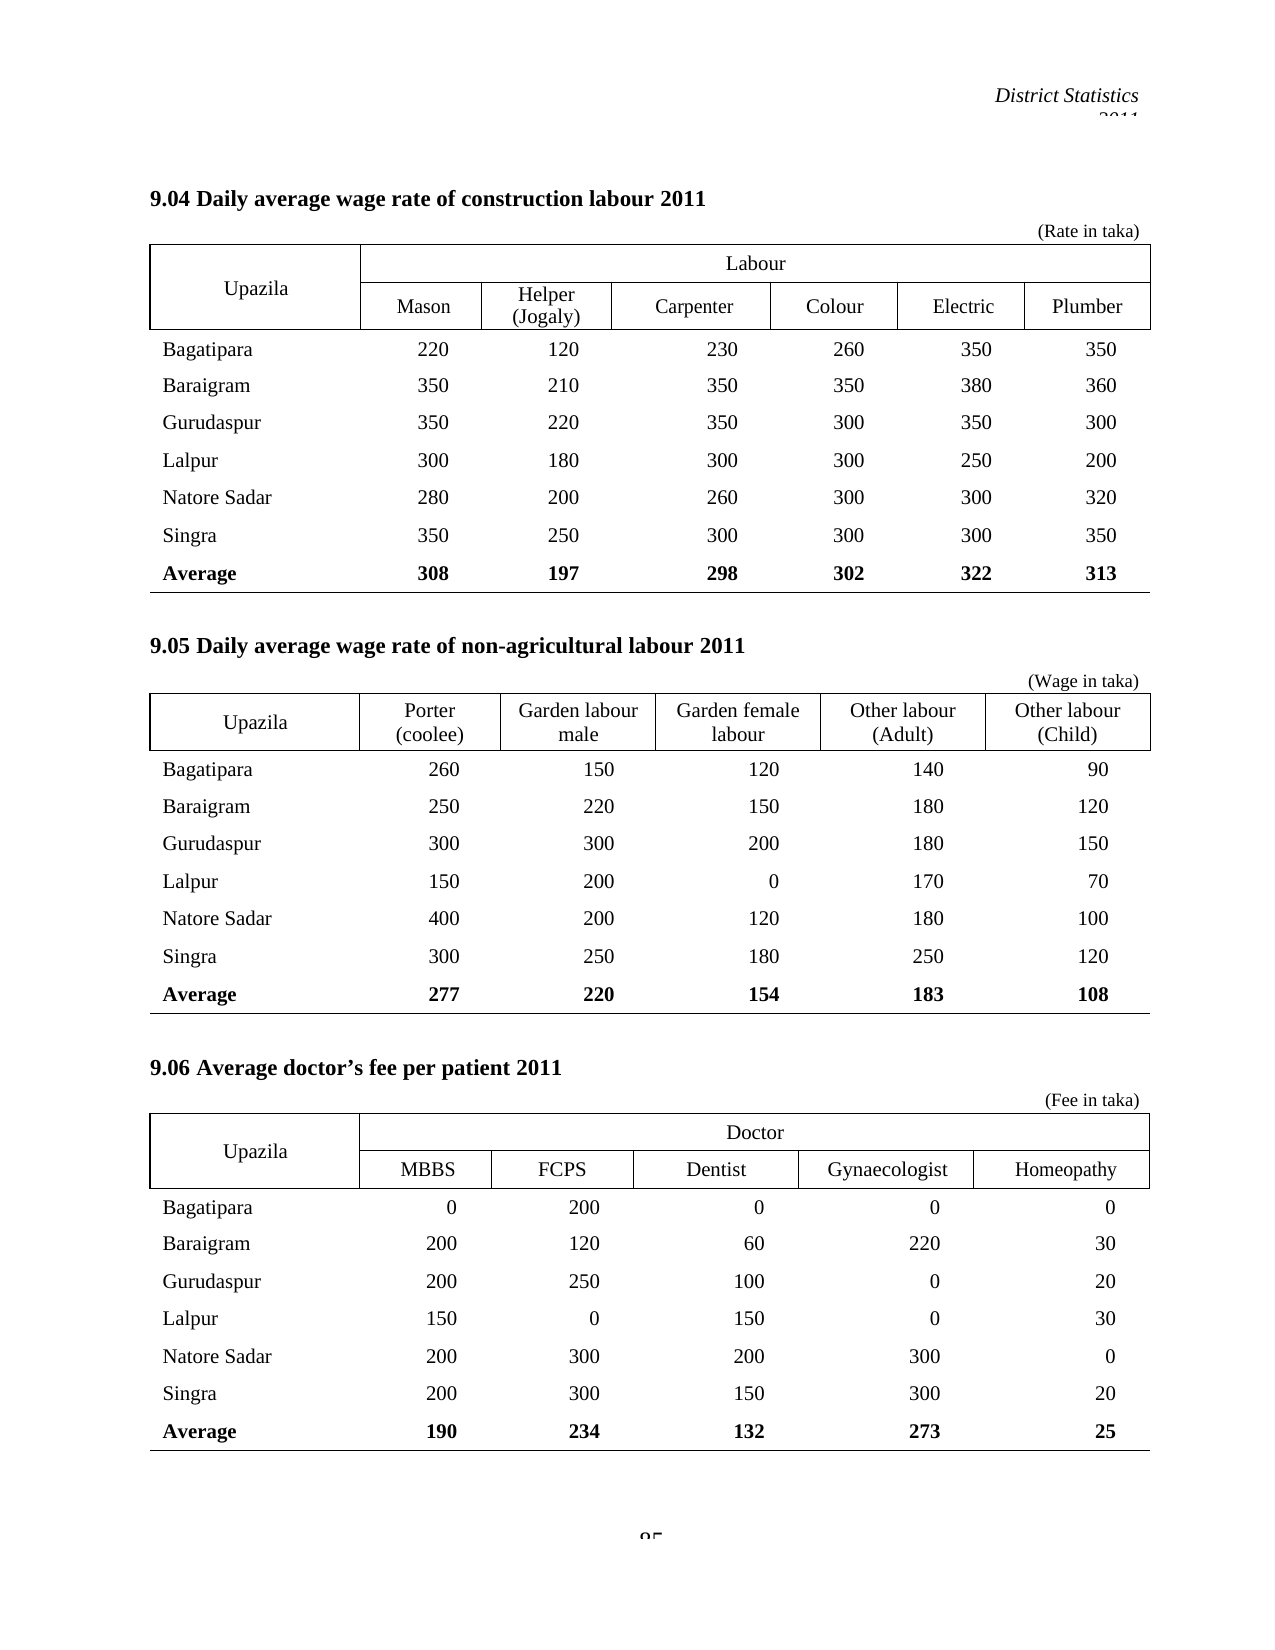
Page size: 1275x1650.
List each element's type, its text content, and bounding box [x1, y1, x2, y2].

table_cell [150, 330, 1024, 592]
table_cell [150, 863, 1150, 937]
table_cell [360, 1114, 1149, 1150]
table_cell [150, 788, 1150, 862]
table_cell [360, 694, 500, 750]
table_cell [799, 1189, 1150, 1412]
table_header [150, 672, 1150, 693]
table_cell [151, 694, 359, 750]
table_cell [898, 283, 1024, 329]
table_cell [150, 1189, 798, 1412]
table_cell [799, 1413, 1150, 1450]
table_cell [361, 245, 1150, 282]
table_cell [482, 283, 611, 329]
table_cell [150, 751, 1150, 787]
list Daily average wage rate of construction labour 2011 [150, 185, 1179, 212]
list Average doctor’s fee per patient 2011 [150, 1054, 1179, 1081]
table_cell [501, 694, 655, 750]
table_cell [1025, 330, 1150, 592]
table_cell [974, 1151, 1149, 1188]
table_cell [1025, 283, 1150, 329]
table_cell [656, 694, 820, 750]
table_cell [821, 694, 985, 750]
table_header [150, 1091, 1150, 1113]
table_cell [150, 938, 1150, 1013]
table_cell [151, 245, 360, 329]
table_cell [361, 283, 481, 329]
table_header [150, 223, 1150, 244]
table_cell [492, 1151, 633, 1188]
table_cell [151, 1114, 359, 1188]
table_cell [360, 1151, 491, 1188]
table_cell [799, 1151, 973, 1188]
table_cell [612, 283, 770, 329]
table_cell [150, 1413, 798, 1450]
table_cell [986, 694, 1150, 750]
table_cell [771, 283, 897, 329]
list Daily average wage rate of non-agricultural labour 2011 [150, 632, 1179, 658]
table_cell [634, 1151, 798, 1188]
